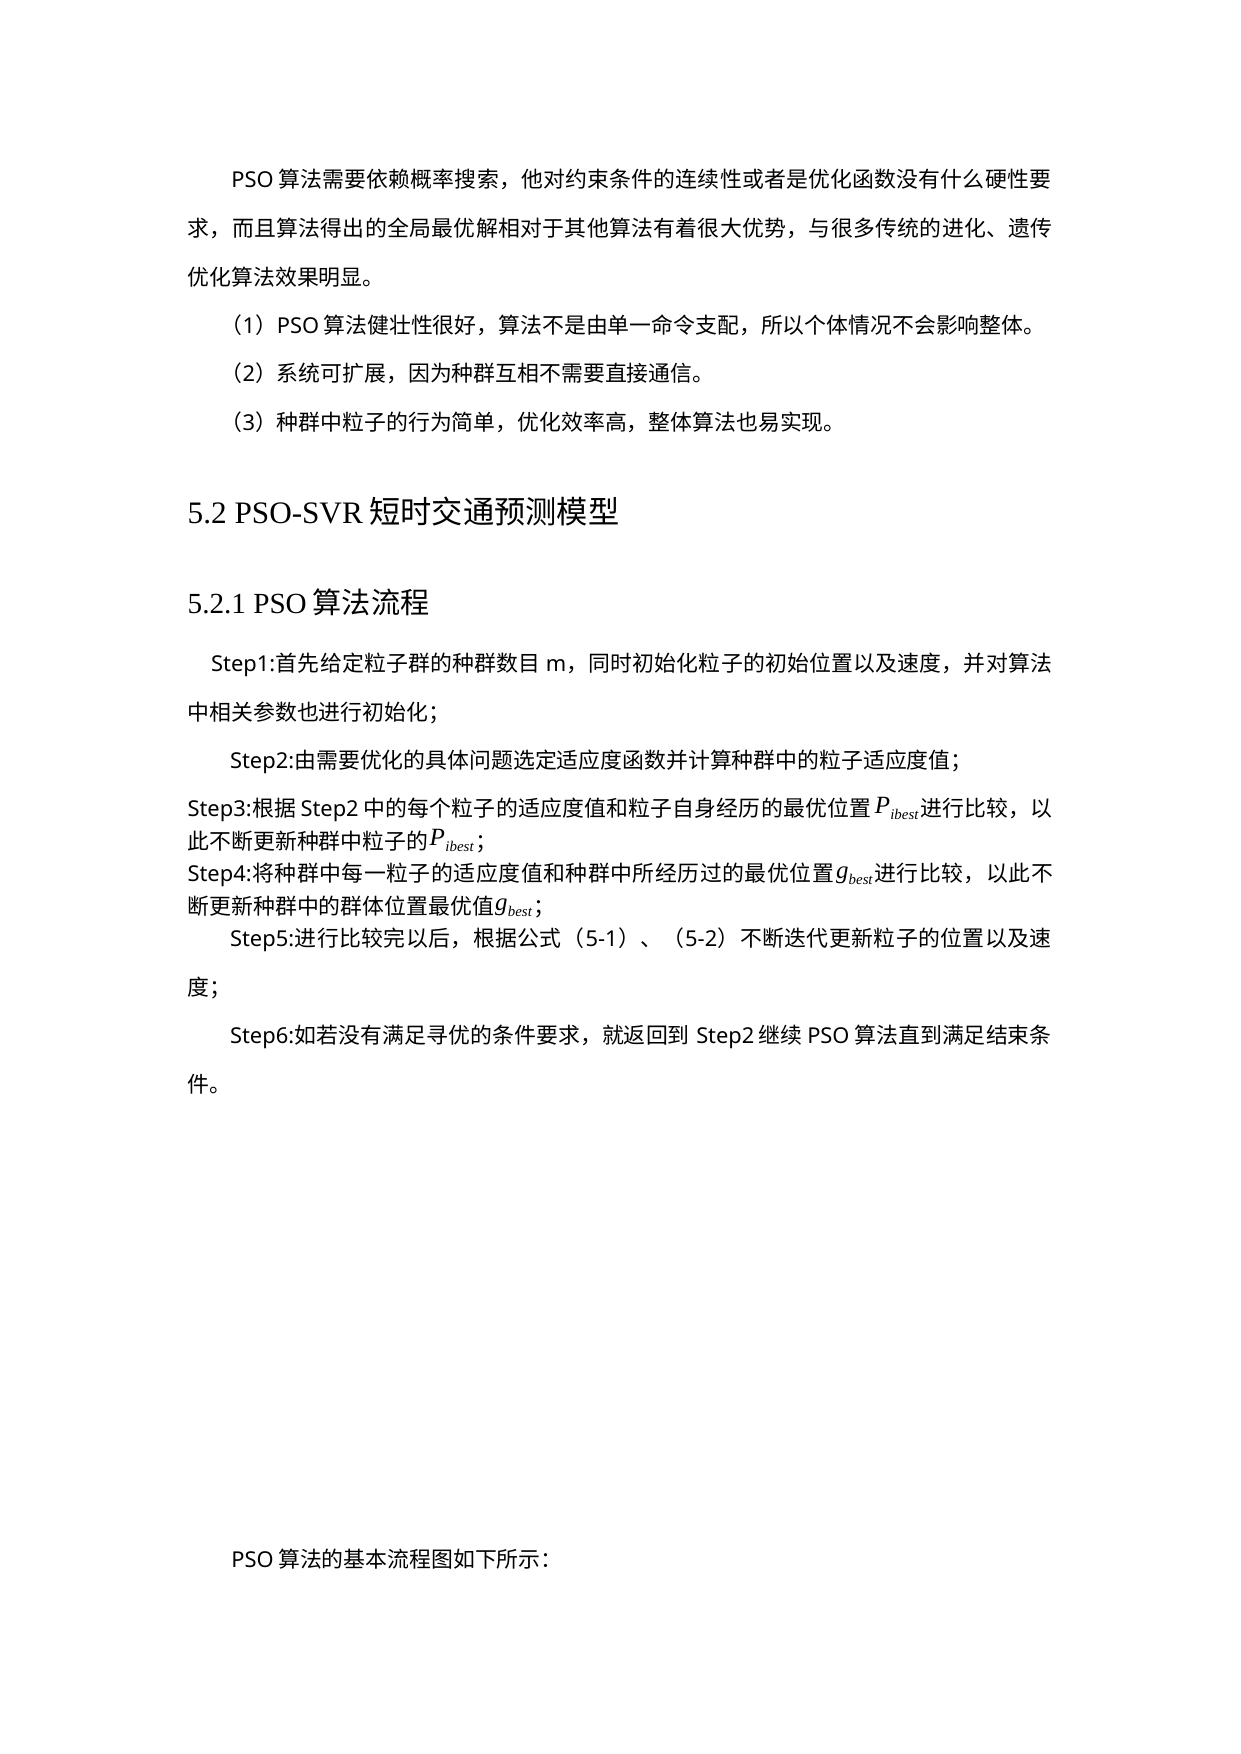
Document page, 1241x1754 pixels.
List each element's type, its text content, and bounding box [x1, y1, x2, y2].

text Step2:由需要优化的具体问题选定适应度函数并计算种群中的粒子适应度值； [187, 742, 1053, 775]
text PSO算法需要依赖概率搜索，他对约束条件的连续性或者是优化函数没有什么硬性要求，而且算法得出的全局最优解相对于其他算法有着很大优势，与很多传统的进化、遗传优化算法效果明显。 [187, 162, 1053, 292]
text Step3:根据Step2中的每个粒子的适应度值和粒子自身经历的最优位置进行比较，以此不断更新种群中粒子的； [187, 791, 1053, 856]
text Step1:首先给定粒子群的种群数目m，同时初始化粒子的初始位置以及速度，并对算法中相关参数也进行初始化； [187, 645, 1053, 727]
text （3）种群中粒子的行为简单，优化效率高，整体算法也易实现。 [187, 404, 1053, 437]
text Step6:如若没有满足寻优的条件要求，就返回到Step2继续PSO算法直到满足结束条件。 [187, 1018, 1053, 1099]
text PSO算法的基本流程图如下所示： [187, 1541, 1053, 1574]
text （2）系统可扩展，因为种群互相不需要直接通信。 [187, 356, 1053, 389]
text （1）PSO算法健壮性很好，算法不是由单一命令支配，所以个体情况不会影响整体。 [187, 308, 1053, 340]
text Step5:进行比较完以后，根据公式（5-1）、（5-2）不断迭代更新粒子的位置以及速度； [187, 921, 1053, 1002]
subtitle 5.2 PSO-SVR短时交通预测模型 [187, 478, 1053, 543]
text Step4:将种群中每一粒子的适应度值和种群中所经历过的最优位置进行比较，以此不断更新种群中的群体位置最优值； [187, 856, 1053, 921]
subtitle 5.2.1 PSO算法流程 [187, 568, 1053, 633]
